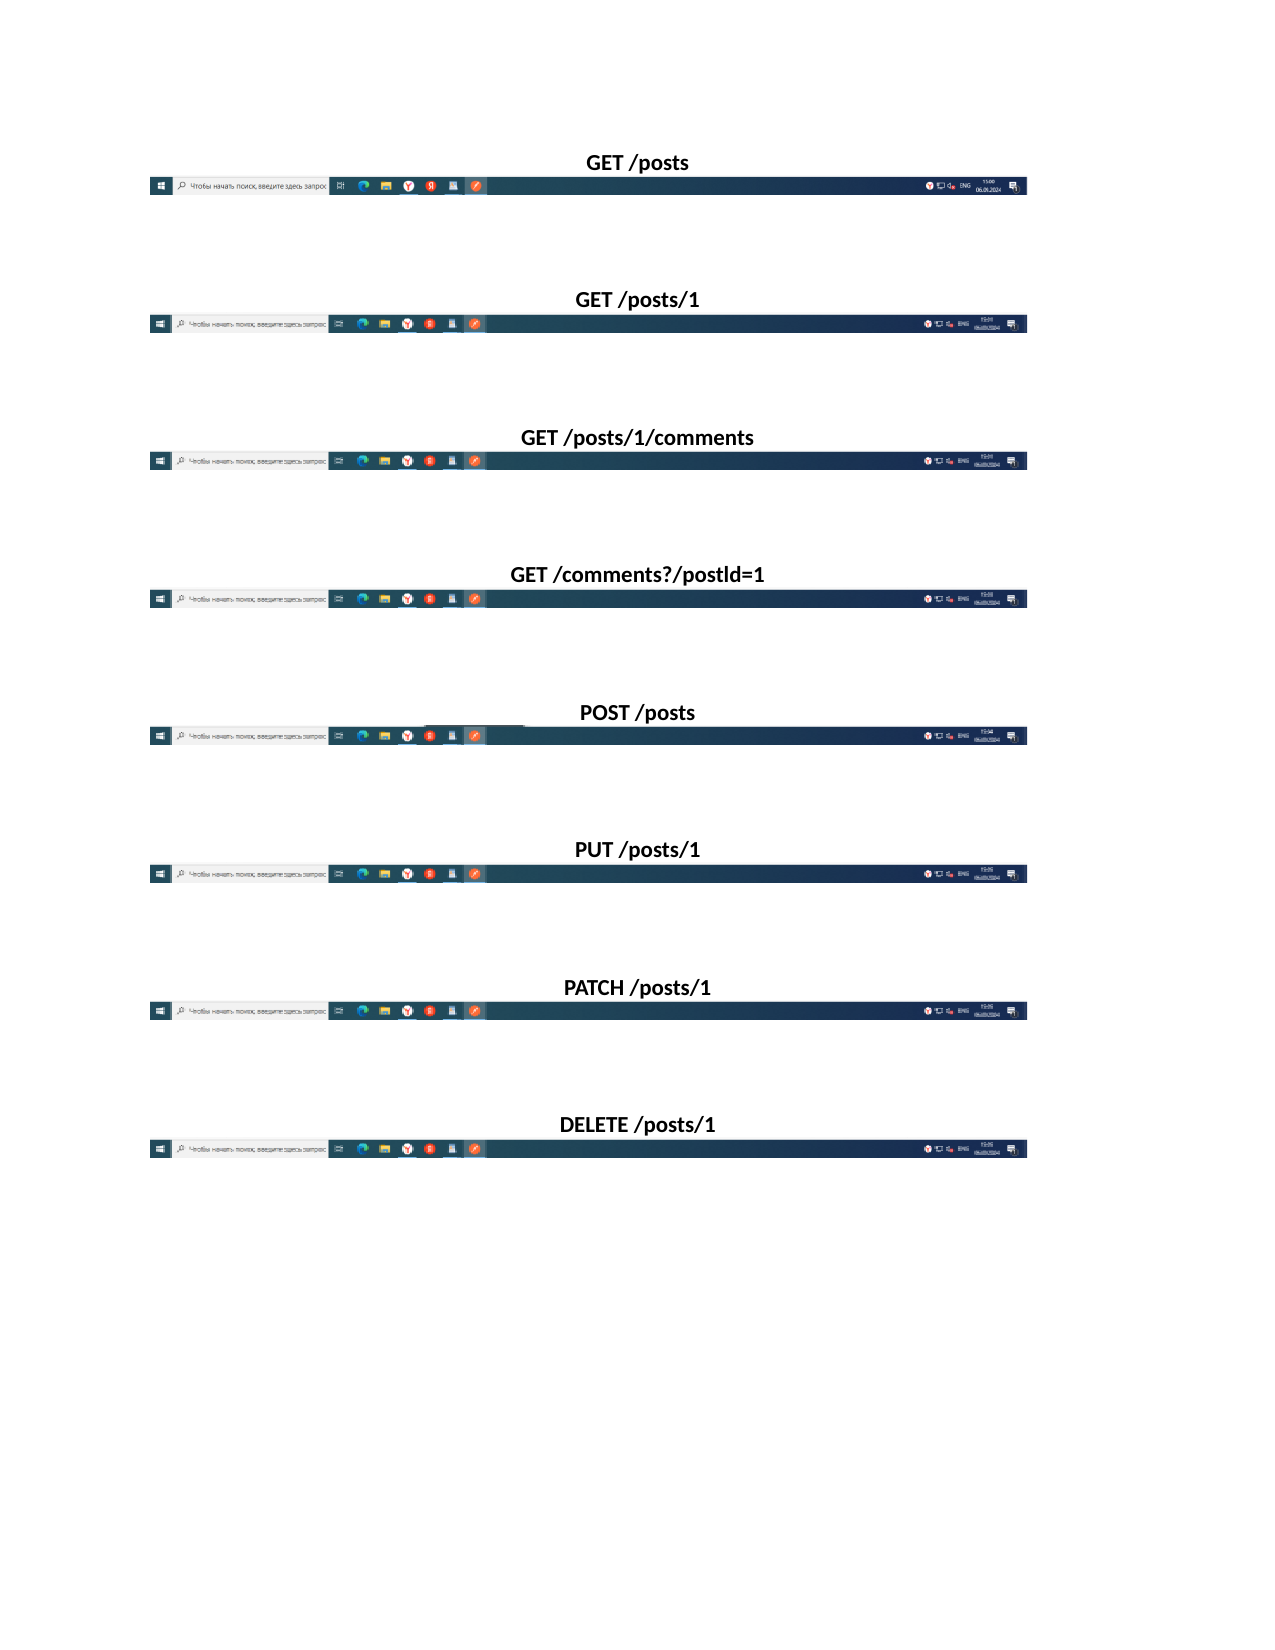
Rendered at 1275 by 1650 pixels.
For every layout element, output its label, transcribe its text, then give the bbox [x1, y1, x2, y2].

text DELETE /posts/1 [150, 1112, 1125, 1137]
text GET /posts/1 [150, 287, 1125, 312]
text PUT /posts/1 [150, 837, 1125, 862]
text PATCH /posts/1 [150, 975, 1125, 1000]
text GET /posts/1/comments [150, 425, 1125, 450]
text POST /posts [150, 700, 1125, 725]
text GET /posts [150, 150, 1125, 175]
text GET /comments?/postld=1 [150, 562, 1125, 587]
